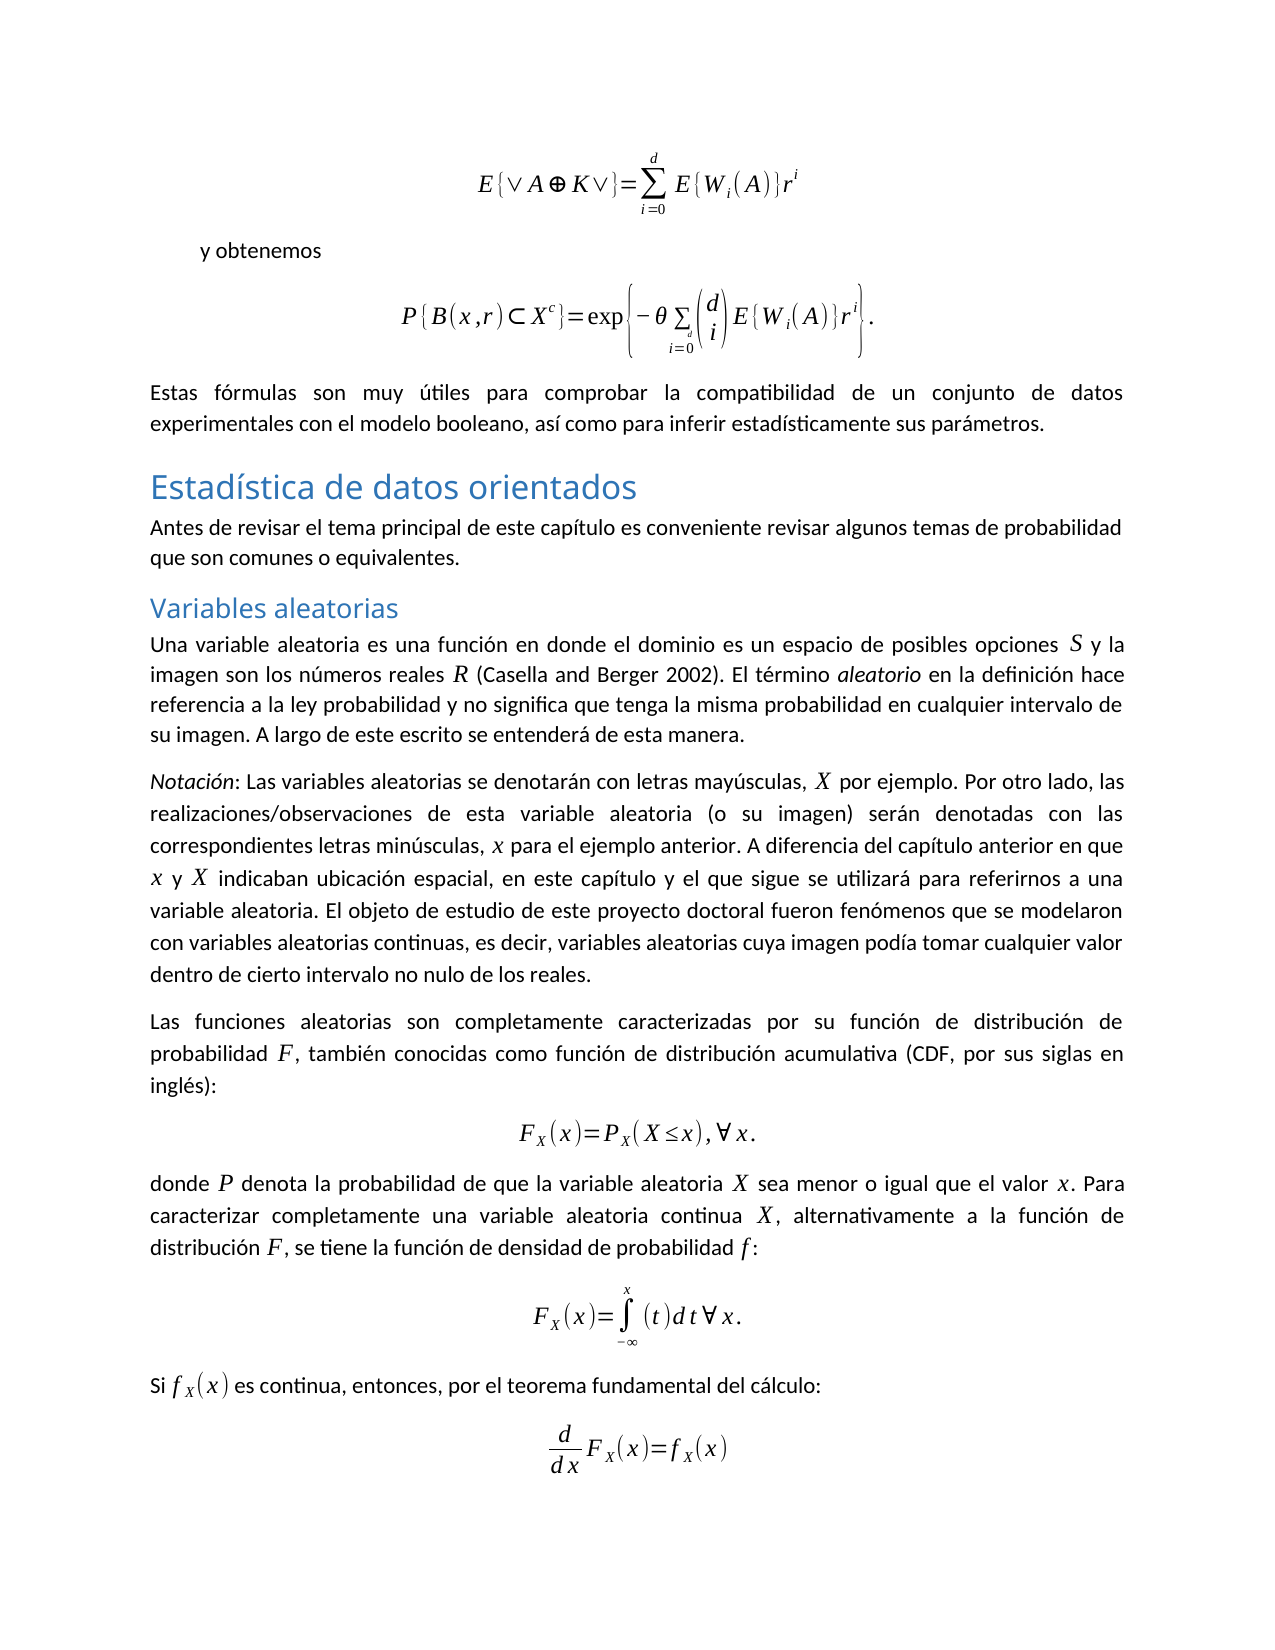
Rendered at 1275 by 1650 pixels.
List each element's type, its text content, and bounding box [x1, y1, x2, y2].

subtitle Variables aleatorias [150, 590, 1125, 627]
text donde denota la probabilidad de que la variable aleatoria sea menor o igual que el valor . Para caracterizar completamente una variable aleatoria continua , alternativamente a la función de distribución , se tiene la función de densidad de probabilidad : [150, 1169, 1125, 1261]
subtitle Estadística de datos orientados [150, 464, 1125, 509]
text Notación: Las variables aleatorias se denotarán con letras mayúsculas, por ejemplo. Por otro lado, las realizaciones/observaciones de esta variable aleatoria (o su imagen) serán denotadas con las correspondientes letras minúsculas, para el ejemplo anterior. A diferencia del capítulo anterior en que y indicaban ubicación espacial, en este capítulo y el que sigue se utilizará para referirnos a una variable aleatoria. El objeto de estudio de este proyecto doctoral fueron fenómenos que se modelaron con variables aleatorias continuas, es decir, variables aleatorias cuya imagen podía tomar cualquier valor dentro de cierto intervalo no nulo de los reales. [150, 767, 1125, 988]
list y obtenemos [150, 236, 1125, 264]
text Las funciones aleatorias son completamente caracterizadas por su función de distribución de probabilidad , también conocidas como función de distribución acumulativa (CDF, por sus siglas en inglés): [150, 1007, 1125, 1099]
text Si es continua, entonces, por el teorema fundamental del cálculo: [150, 1370, 1125, 1402]
